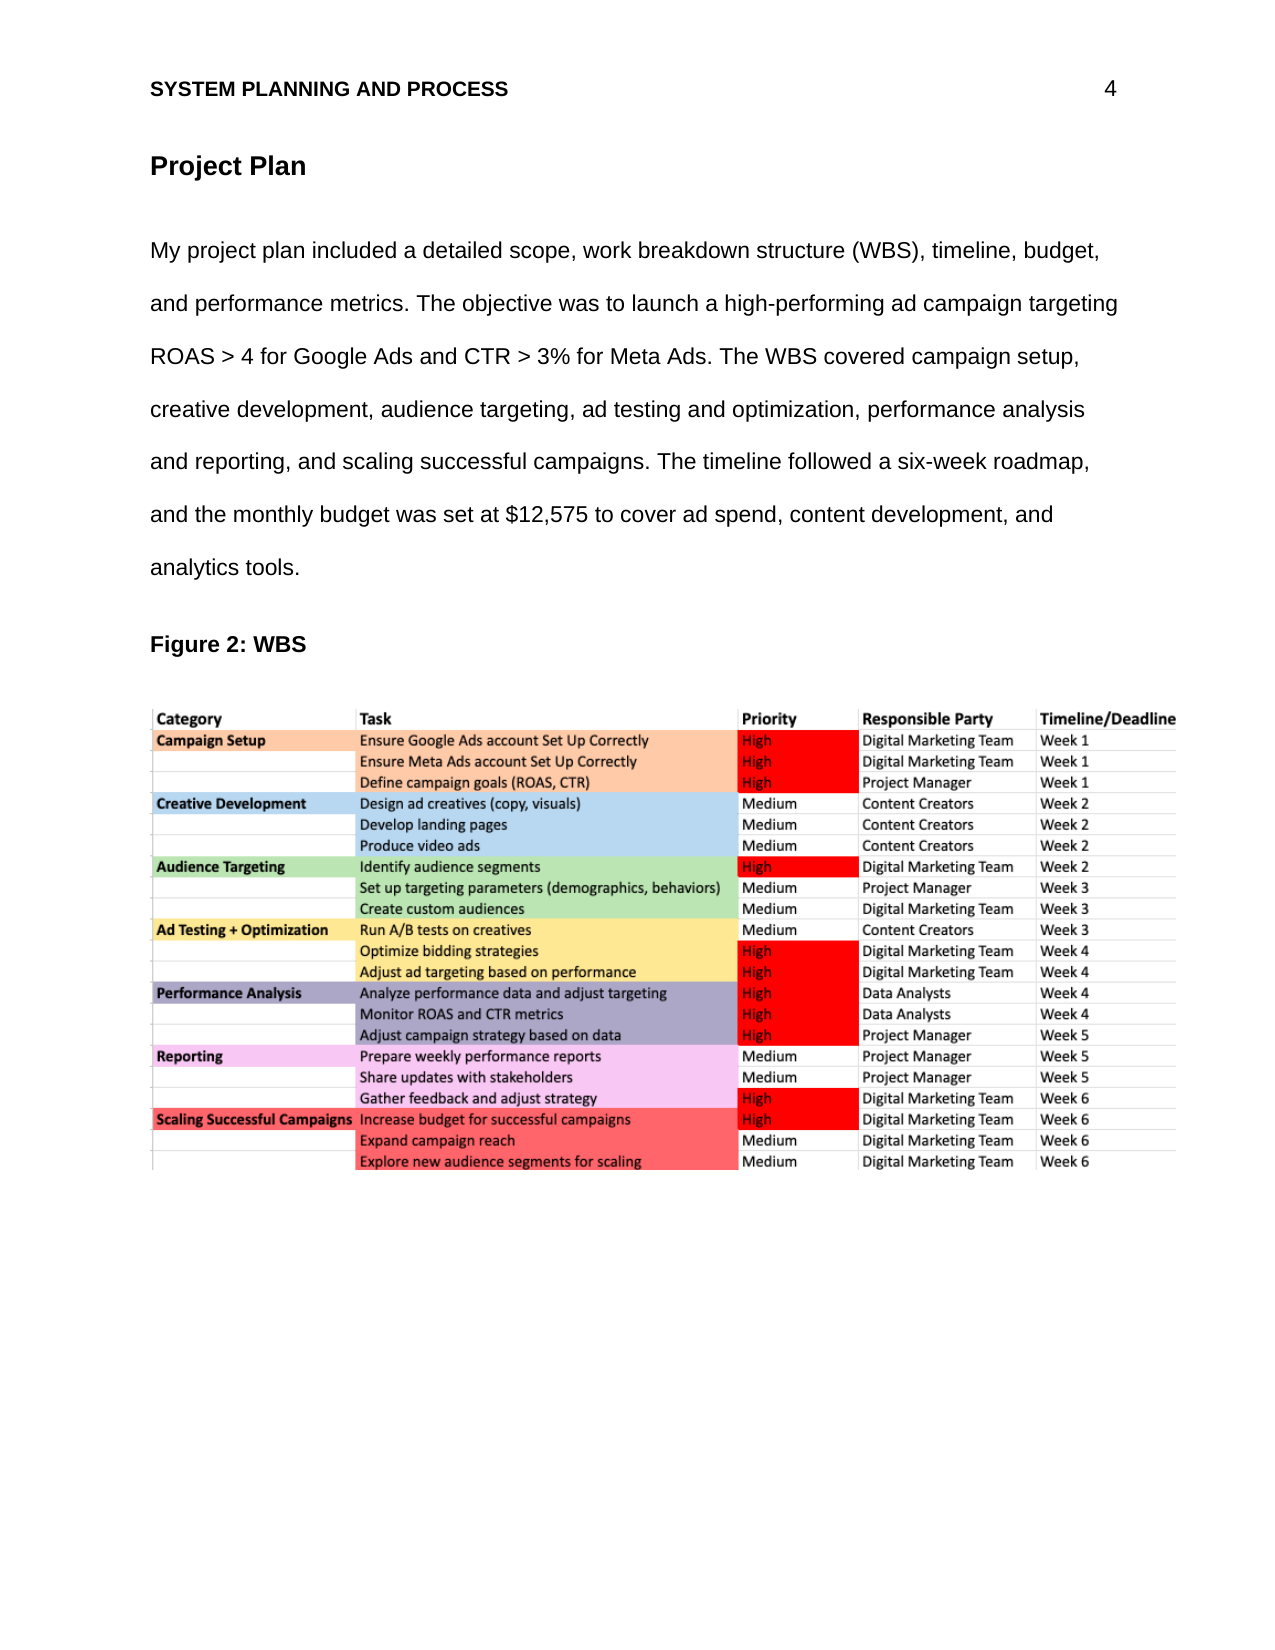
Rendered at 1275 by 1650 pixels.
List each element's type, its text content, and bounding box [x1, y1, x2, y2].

subtitle Project Plan [150, 150, 1125, 181]
text Figure 2: WBS [150, 631, 1125, 658]
text My project plan included a detailed scope, work breakdown structure (WBS), timeline, budget, and performance metrics. The objective was to launch a high-performing ad campaign targeting ROAS > 4 for Google Ads and CTR > 3% for Meta Ads. The WBS covered campaign setup, creative development, audience targeting, ad testing and optimization, performance analysis and reporting, and scaling successful campaigns. The timeline followed a six-week roadmap, and the monthly budget was set at $12,575 to cover ad spend, content development, and analytics tools. [150, 237, 1125, 580]
picture [150, 709, 1176, 1170]
